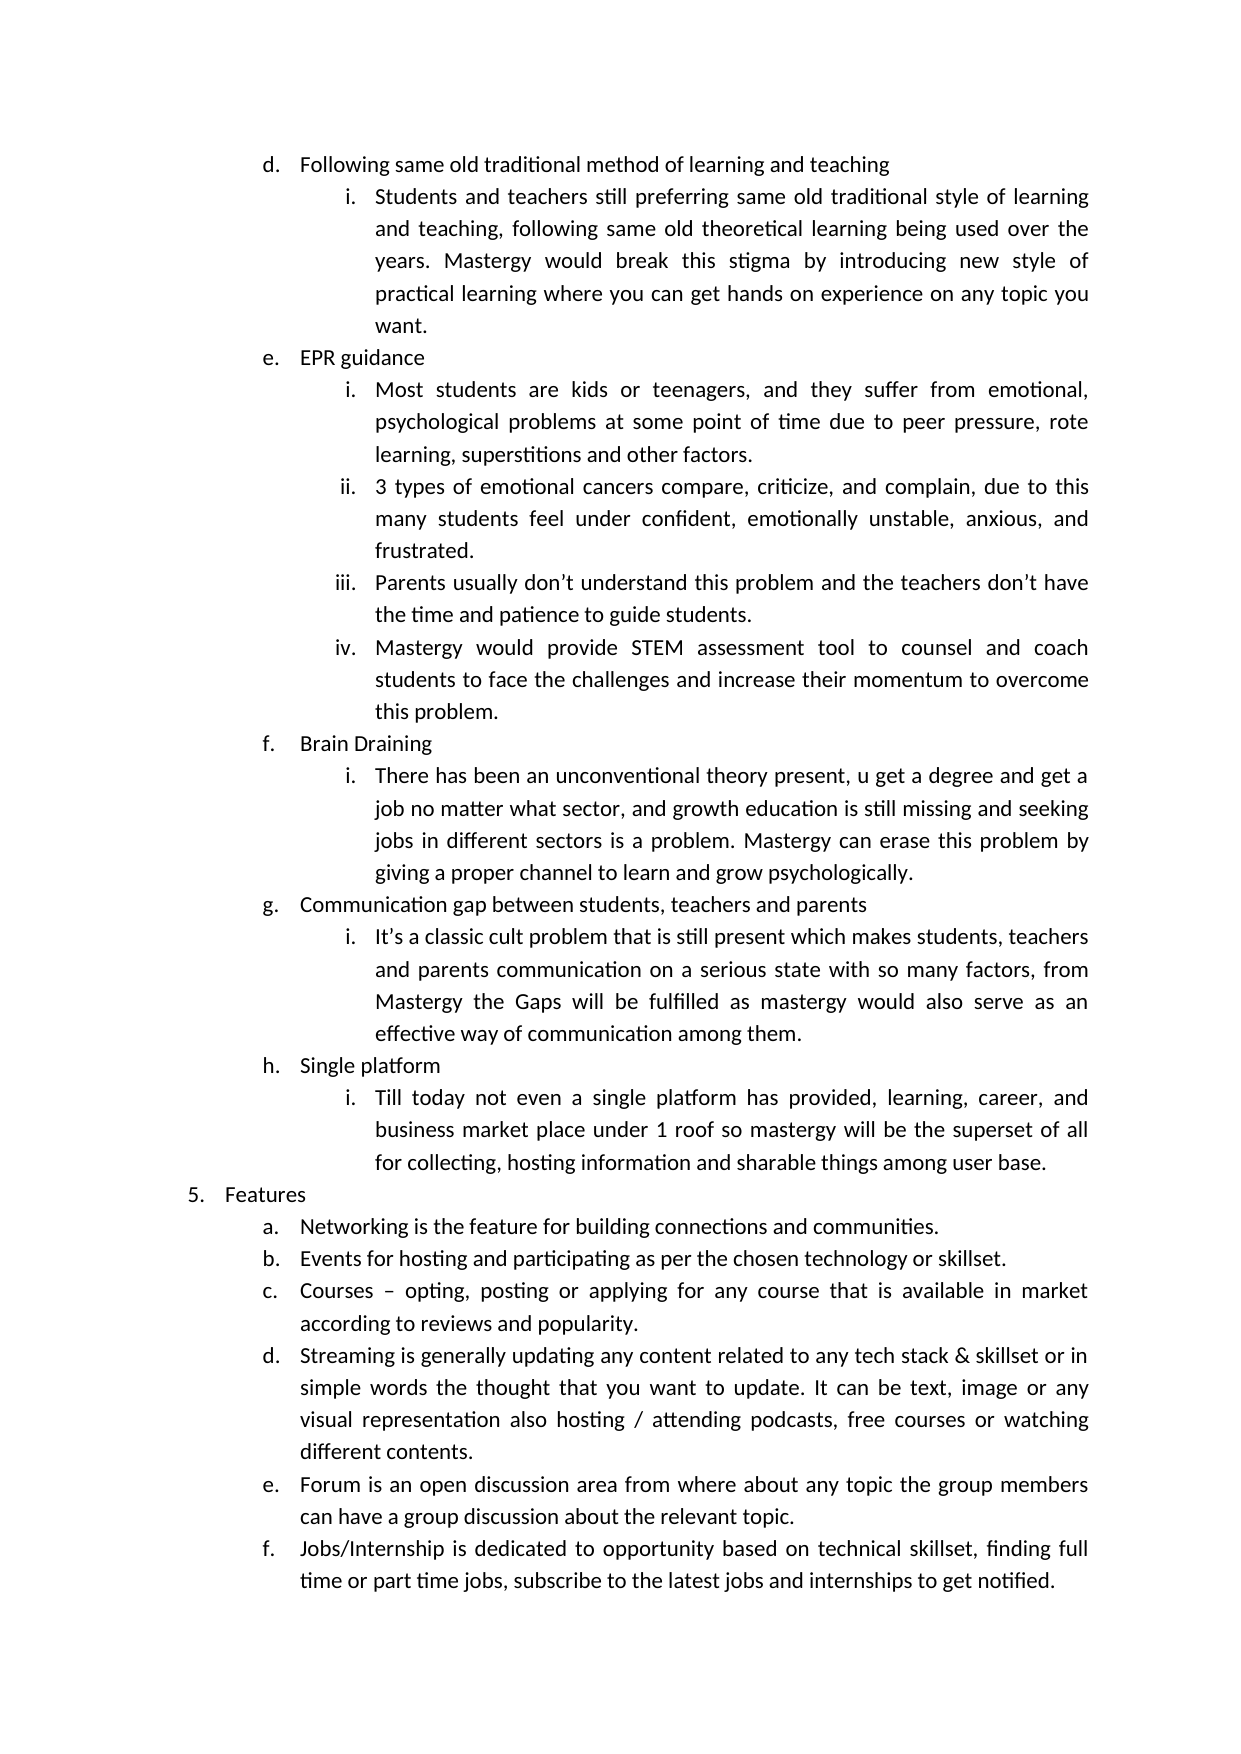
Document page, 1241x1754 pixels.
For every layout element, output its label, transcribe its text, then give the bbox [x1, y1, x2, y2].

list Parents usually don’t understand this problem and the teachers don’t have the time and patience to guide students. [356, 568, 1090, 629]
list Courses – opting, posting or applying for any course that is available in market according to reviews and popularity. [262, 1277, 1090, 1337]
list Following same old traditional method of learning and teaching [262, 150, 1090, 178]
list Single platform [262, 1051, 1090, 1079]
list Mastergy would provide STEM assessment tool to counsel and coach students to face the challenges and increase their momentum to overcome this problem. [356, 633, 1090, 725]
list Forum is an open discussion area from where about any topic the group members can have a group discussion about the relevant topic. [262, 1470, 1090, 1530]
list Streaming is generally updating any content related to any tech stack & skillset or in simple words the thought that you want to update. It can be text, image or any visual representation also hosting / attending podcasts, free courses or watching different contents. [262, 1341, 1090, 1466]
list There has been an unconventional theory present, u get a degree and get a job no matter what sector, and growth education is still missing and seeking jobs in different sectors is a problem. Mastergy can erase this problem by giving a proper channel to learn and grow psychologically. [356, 762, 1090, 886]
list Jobs/Internship is dedicated to opportunity based on technical skillset, finding full time or part time jobs, subscribe to the latest jobs and internships to get notified. [262, 1534, 1090, 1594]
list Communication gap between students, teachers and parents [262, 890, 1090, 918]
list Till today not even a single platform has provided, learning, career, and business market place under 1 roof so mastergy will be the superset of all for collecting, hosting information and sharable things among user base. [356, 1083, 1090, 1176]
list 3 types of emotional cancers compare, criticize, and complain, due to this many students feel under confident, emotionally unstable, anxious, and frustrated. [356, 472, 1090, 564]
list EPR guidance [262, 343, 1090, 371]
list Most students are kids or teenagers, and they suffer from emotional, psychological problems at some point of time due to peer pressure, rote learning, superstitions and other factors. [356, 375, 1090, 468]
list It’s a classic cult problem that is still present which makes students, teachers and parents communication on a serious state with so many factors, from Mastergy the Gaps will be fulfilled as mastergy would also serve as an effective way of communication among them. [356, 922, 1090, 1047]
list Networking is the feature for building connections and communities. [262, 1212, 1090, 1240]
list Features [187, 1180, 1090, 1208]
list Brain Draining [262, 729, 1090, 757]
list Events for hosting and participating as per the chosen technology or skillset. [262, 1244, 1090, 1272]
list Students and teachers still preferring same old traditional style of learning and teaching, following same old theoretical learning being used over the years. Mastergy would break this stigma by introducing new style of practical learning where you can get hands on experience on any topic you want. [356, 182, 1090, 339]
